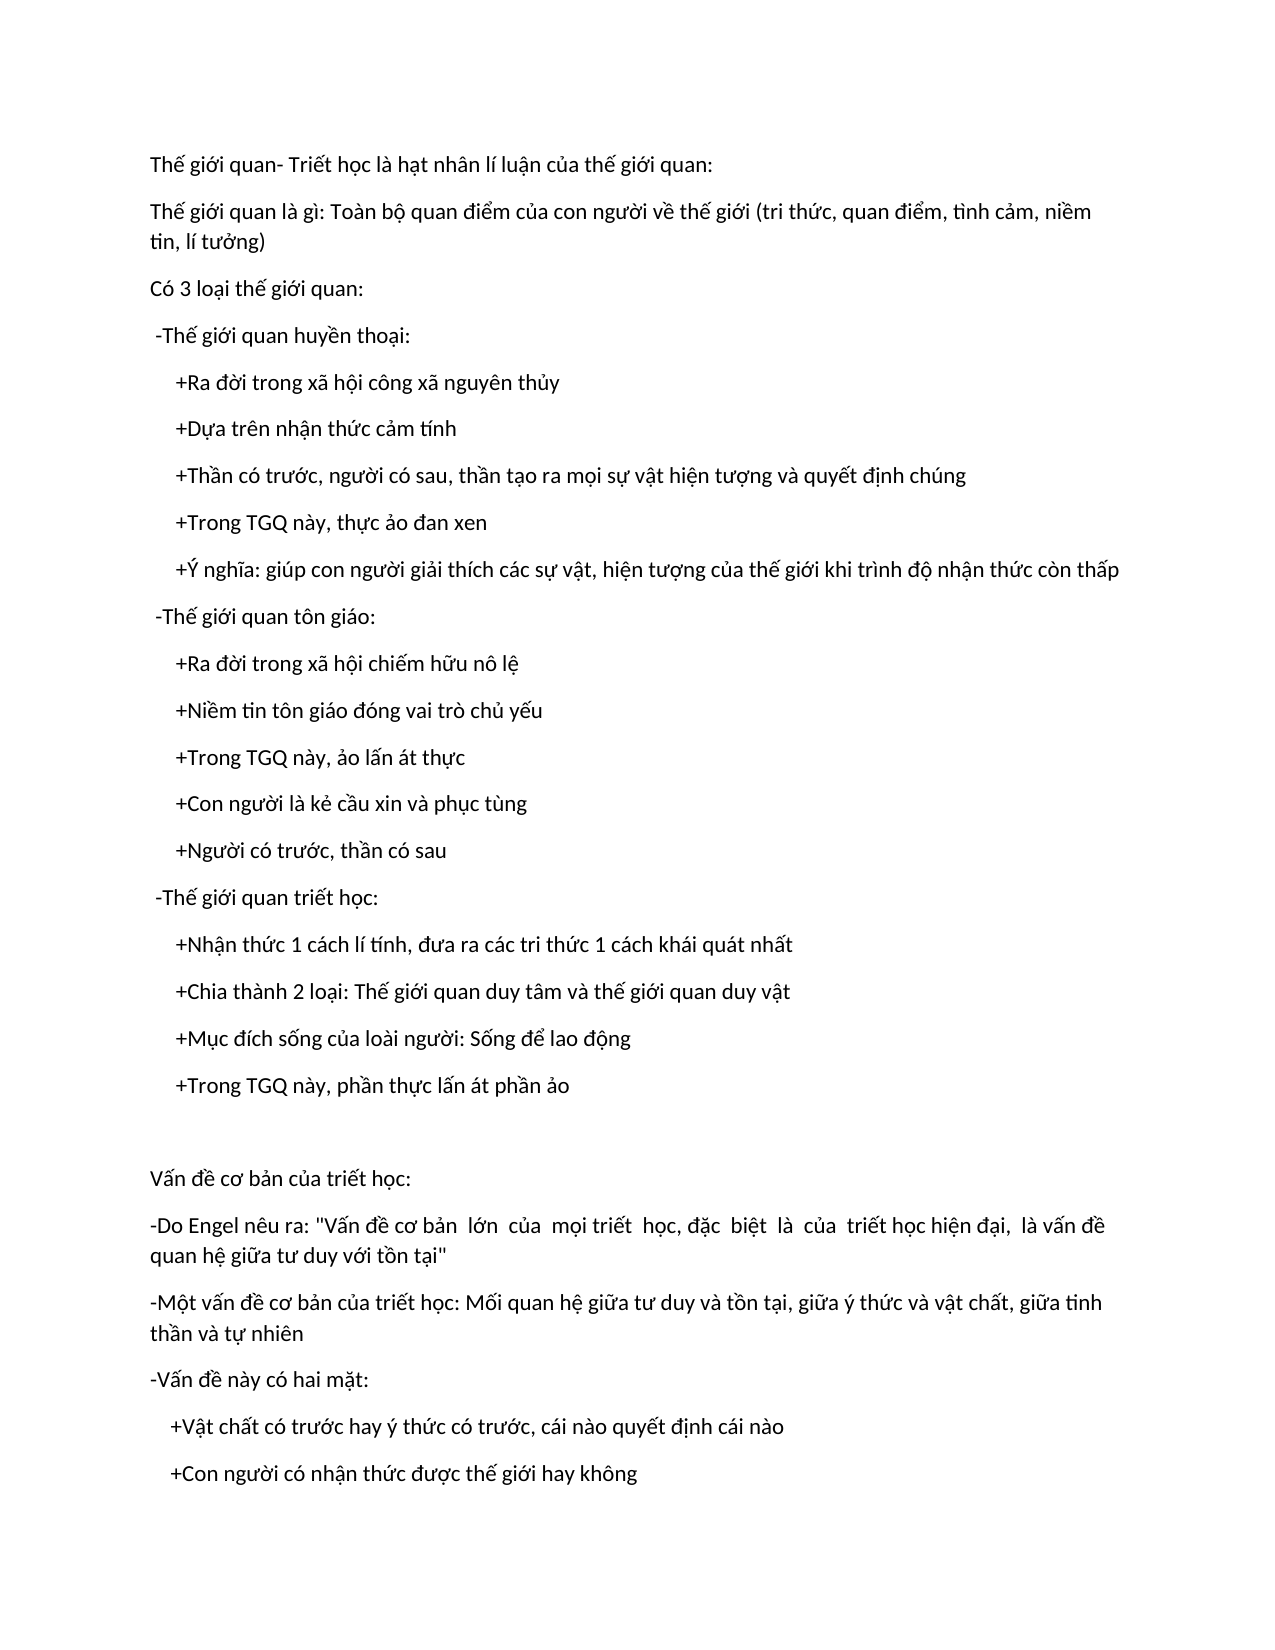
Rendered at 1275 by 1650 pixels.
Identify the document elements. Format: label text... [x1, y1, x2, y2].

text -Thế giới quan tôn giáo: [150, 602, 1125, 630]
text +Chia thành 2 loại: Thế giới quan duy tâm và thế giới quan duy vật [150, 977, 1125, 1005]
text Vấn đề cơ bản của triết học: [150, 1164, 1125, 1193]
text Có 3 loại thế giới quan: [150, 274, 1125, 302]
text -Một vấn đề cơ bản của triết học: Mối quan hệ giữa tư duy và tồn tại, giữa ý thức và vật chất, giữa tinh thần và tự nhiên [150, 1288, 1125, 1347]
text +Ra đời trong xã hội chiếm hữu nô lệ [150, 649, 1125, 677]
text Thế giới quan là gì: Toàn bộ quan điểm của con người về thế giới (tri thức, quan điểm, tình cảm, niềm tin, lí tưởng) [150, 197, 1125, 255]
text +Dựa trên nhận thức cảm tính [150, 414, 1125, 443]
text +Vật chất có trước hay ý thức có trước, cái nào quyết định cái nào [150, 1412, 1125, 1441]
text +Trong TGQ này, thực ảo đan xen [150, 508, 1125, 536]
text +Nhận thức 1 cách lí tính, đưa ra các tri thức 1 cách khái quát nhất [150, 930, 1125, 958]
text -Thế giới quan huyền thoại: [150, 321, 1125, 349]
text +Trong TGQ này, phần thực lấn át phần ảo [150, 1071, 1125, 1099]
text +Người có trước, thần có sau [150, 836, 1125, 864]
text +Con người là kẻ cầu xin và phục tùng [150, 789, 1125, 818]
text +Con người có nhận thức được thế giới hay không [150, 1459, 1125, 1487]
text +Thần có trước, người có sau, thần tạo ra mọi sự vật hiện tượng và quyết định chúng [150, 461, 1125, 489]
text +Mục đích sống của loài người: Sống để lao động [150, 1024, 1125, 1052]
text +Trong TGQ này, ảo lấn át thực [150, 743, 1125, 771]
text -Thế giới quan triết học: [150, 883, 1125, 911]
text +Niềm tin tôn giáo đóng vai trò chủ yếu [150, 696, 1125, 724]
text +Ra đời trong xã hội công xã nguyên thủy [150, 368, 1125, 396]
text -Do Engel nêu ra: "Vấn đề cơ bản lớn của mọi triết học, đặc biệt là của triết học hiện đại, là vấn đề quan hệ giữa tư duy với tồn tại" [150, 1211, 1125, 1270]
text +Ý nghĩa: giúp con người giải thích các sự vật, hiện tượng của thế giới khi trình độ nhận thức còn thấp [150, 555, 1125, 583]
text -Vấn đề này có hai mặt: [150, 1366, 1125, 1394]
text Thế giới quan- Triết học là hạt nhân lí luận của thế giới quan: [150, 150, 1125, 178]
